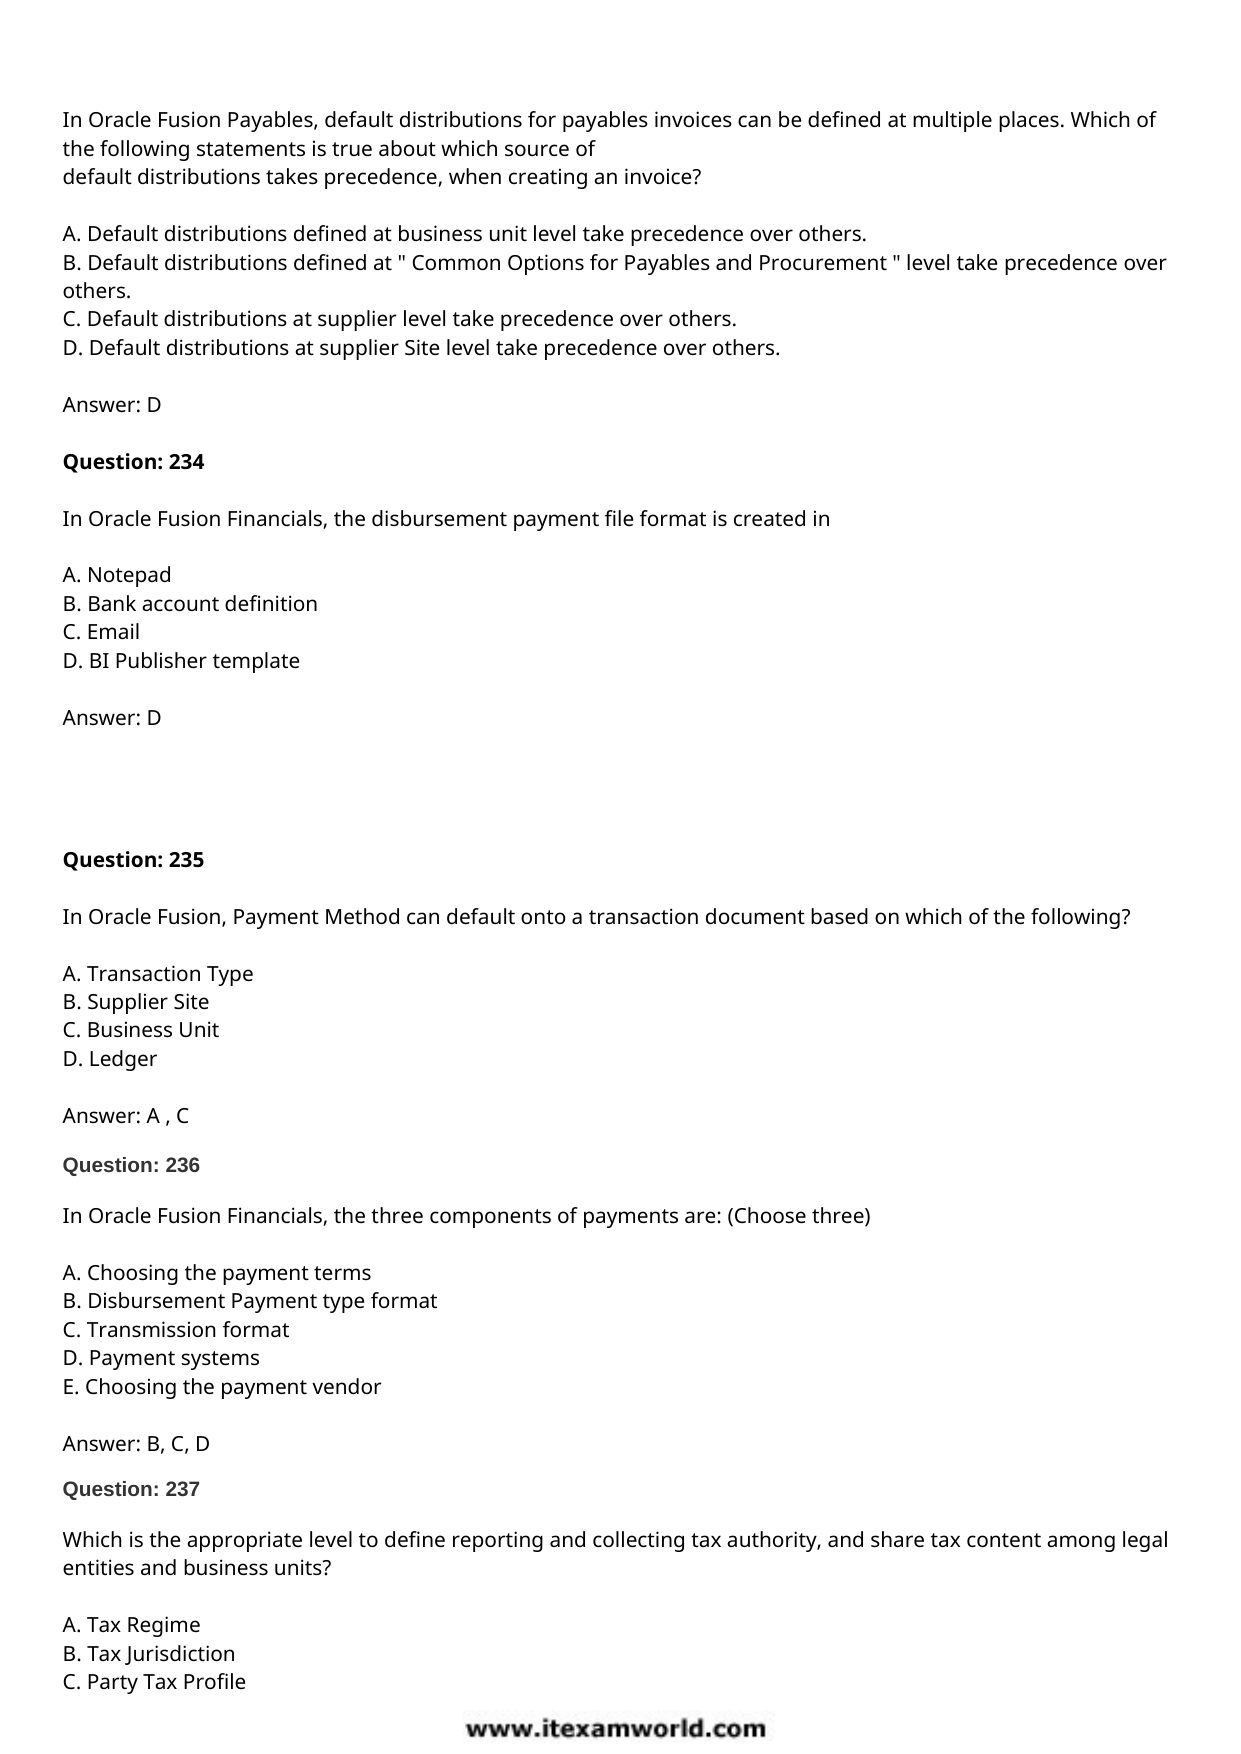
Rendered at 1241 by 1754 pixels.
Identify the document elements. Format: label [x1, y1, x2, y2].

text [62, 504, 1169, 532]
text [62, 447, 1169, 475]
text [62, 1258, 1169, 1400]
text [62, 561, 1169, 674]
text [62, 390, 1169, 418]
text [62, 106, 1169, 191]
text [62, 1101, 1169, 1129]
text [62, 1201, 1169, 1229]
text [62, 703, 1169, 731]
picture [462, 1710, 775, 1752]
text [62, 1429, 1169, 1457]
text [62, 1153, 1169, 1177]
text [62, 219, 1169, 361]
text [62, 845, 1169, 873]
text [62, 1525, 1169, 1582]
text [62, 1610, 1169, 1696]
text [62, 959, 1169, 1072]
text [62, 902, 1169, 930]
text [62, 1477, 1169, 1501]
